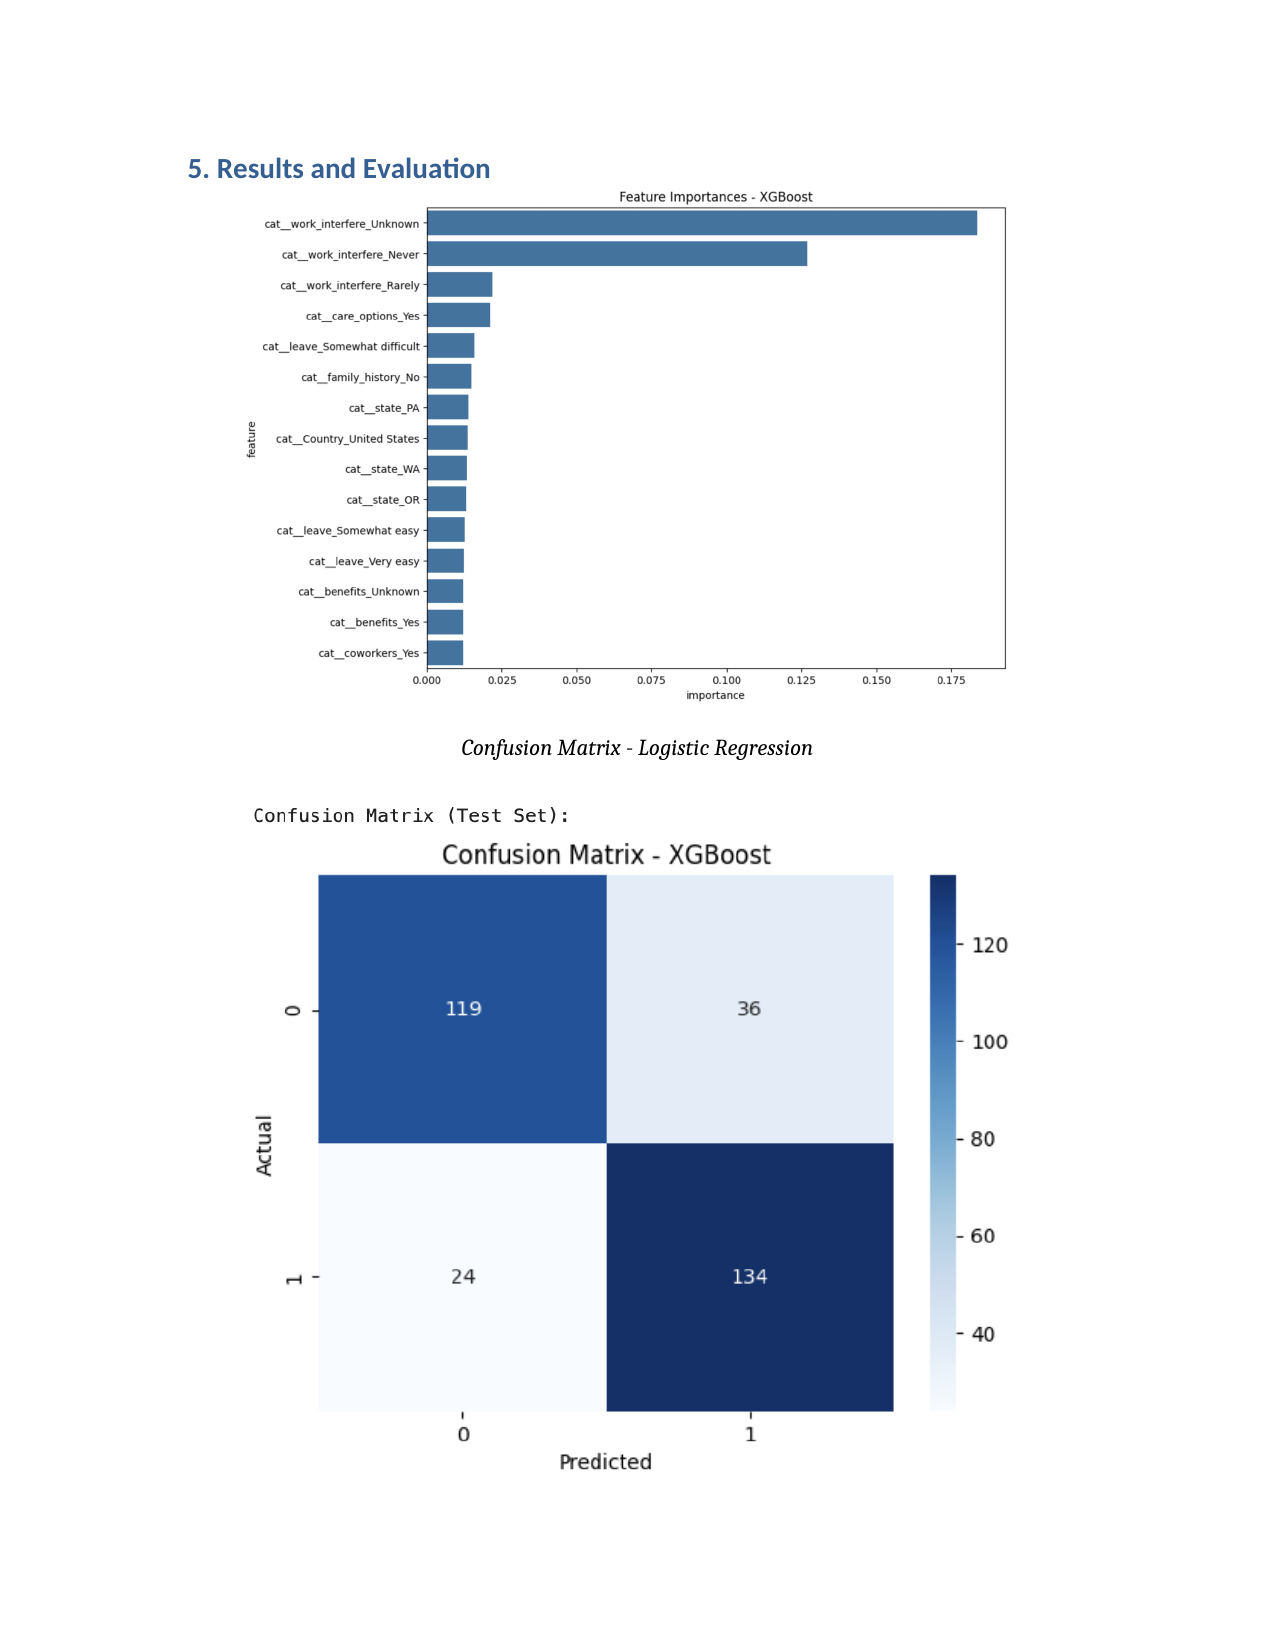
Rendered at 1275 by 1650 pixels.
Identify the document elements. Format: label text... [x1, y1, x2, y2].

subtitle 5. Results and Evaluation [187, 150, 1087, 186]
picture [236, 191, 1039, 710]
text Confusion Matrix - Logistic Regression [187, 734, 1087, 761]
picture [228, 785, 1047, 1498]
